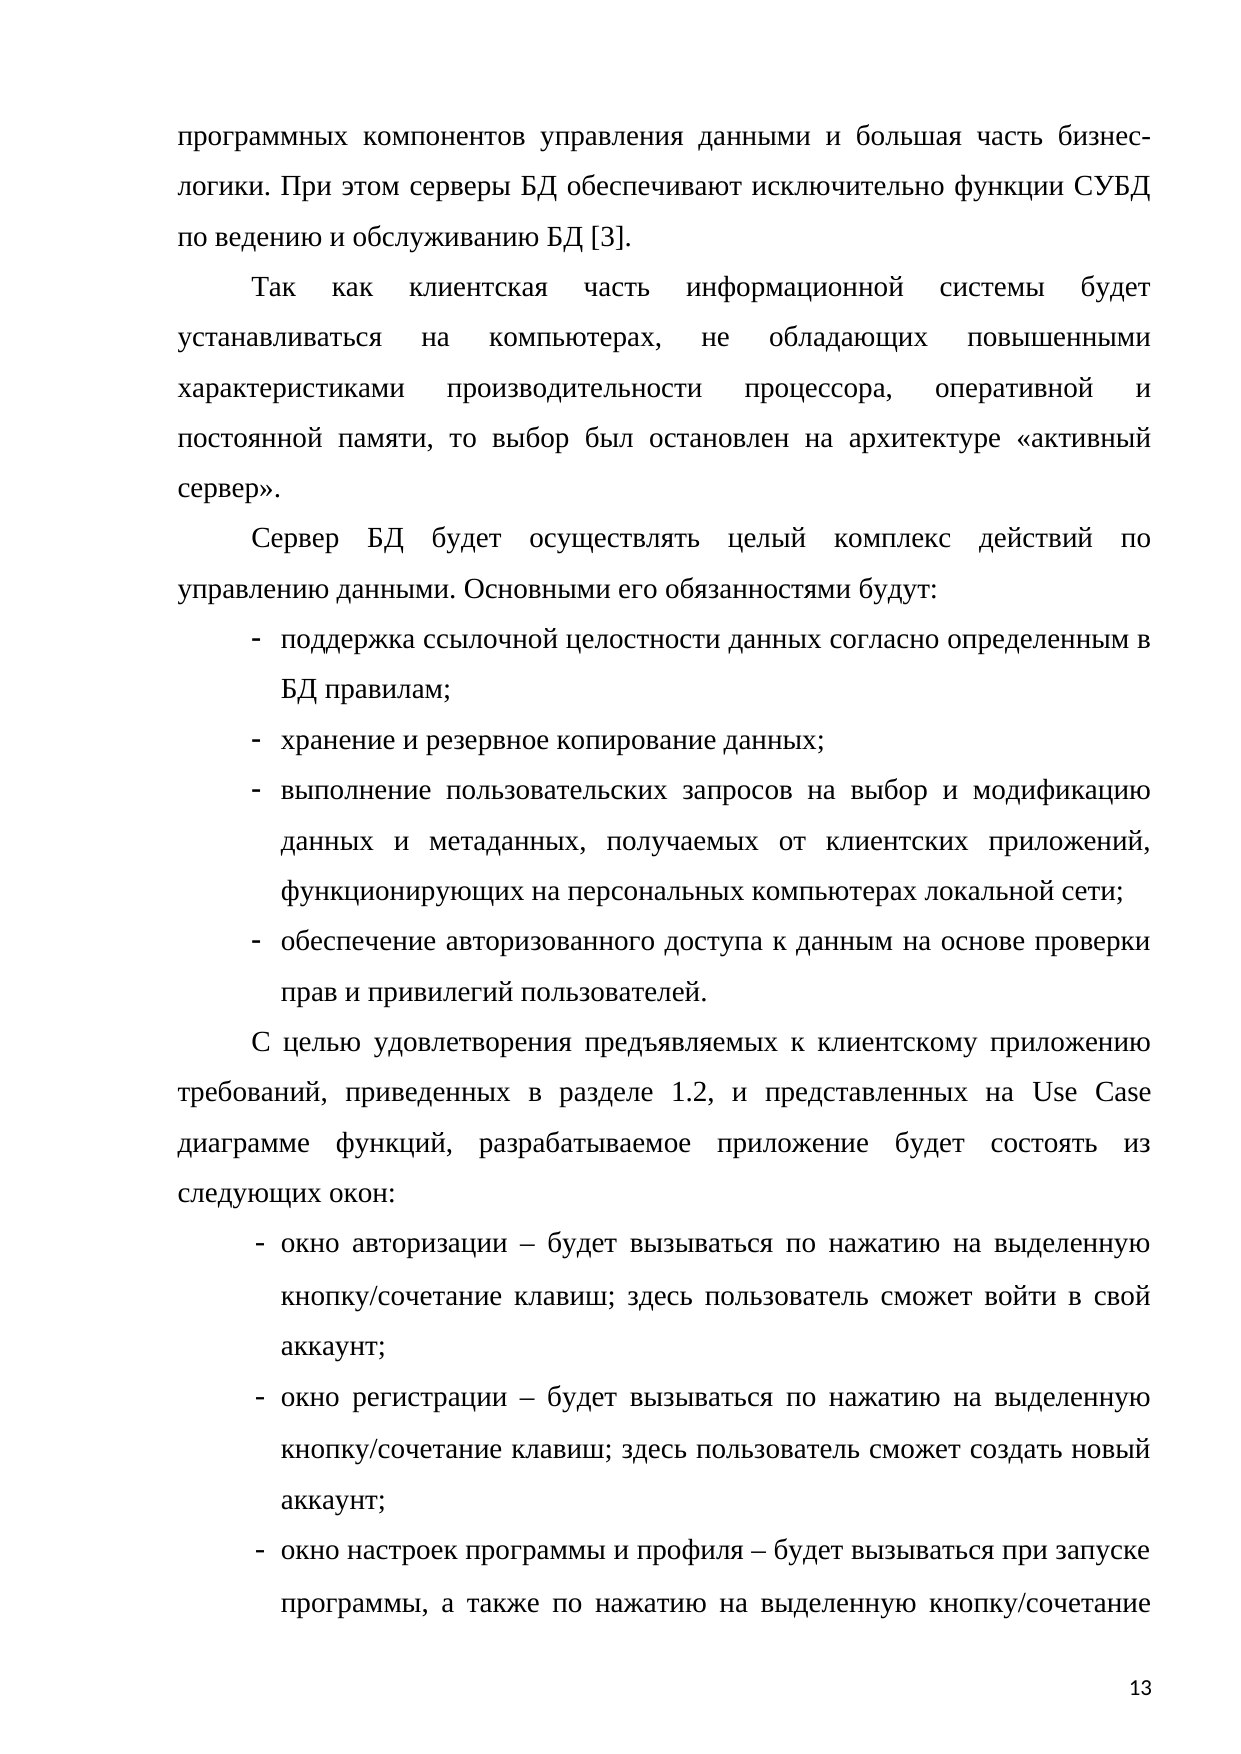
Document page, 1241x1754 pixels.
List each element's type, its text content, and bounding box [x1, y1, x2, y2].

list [251, 1532, 1152, 1619]
text Сервер БД будет осуществлять целый комплекс действий по управлению данными. Основными его обязанностями будут: [177, 521, 1152, 604]
list выполнение пользовательских запросов на выбор и модификацию данных и метаданных, получаемых от клиентских приложений, функционирующих на персональных компьютерах локальной сети; [251, 772, 1152, 907]
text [177, 118, 1152, 252]
list обеспечение авторизованного доступа к данным на основе проверки прав и привилегий пользователей. [251, 923, 1152, 1007]
list поддержка ссылочной целостности данных согласно определенным в БД правилам; [251, 621, 1152, 705]
list окно регистрации – будет вызываться по нажатию на выделенную кнопку/сочетание клавиш; здесь пользователь сможет создать новый аккаунт; [251, 1379, 1152, 1516]
list окно авторизации – будет вызываться по нажатию на выделенную кнопку/сочетание клавиш; здесь пользователь сможет войти в свой аккаунт; [251, 1225, 1152, 1362]
text Так как клиентская часть информационной системы будет устанавливаться на компьютерах, не обладающих повышенными характеристиками производительности процессора, оперативной и постоянной памяти, то выбор был остановлен на архитектуре «активный сервер». [177, 269, 1152, 504]
list хранение и резервное копирование данных; [251, 722, 1152, 756]
text С целью удовлетворения предъявляемых к клиентскому приложению требований, приведенных в разделе 1.2, и представленных на Use Case диаграмме функций, разрабатываемое приложение будет состоять из следующих окон: [177, 1024, 1152, 1209]
